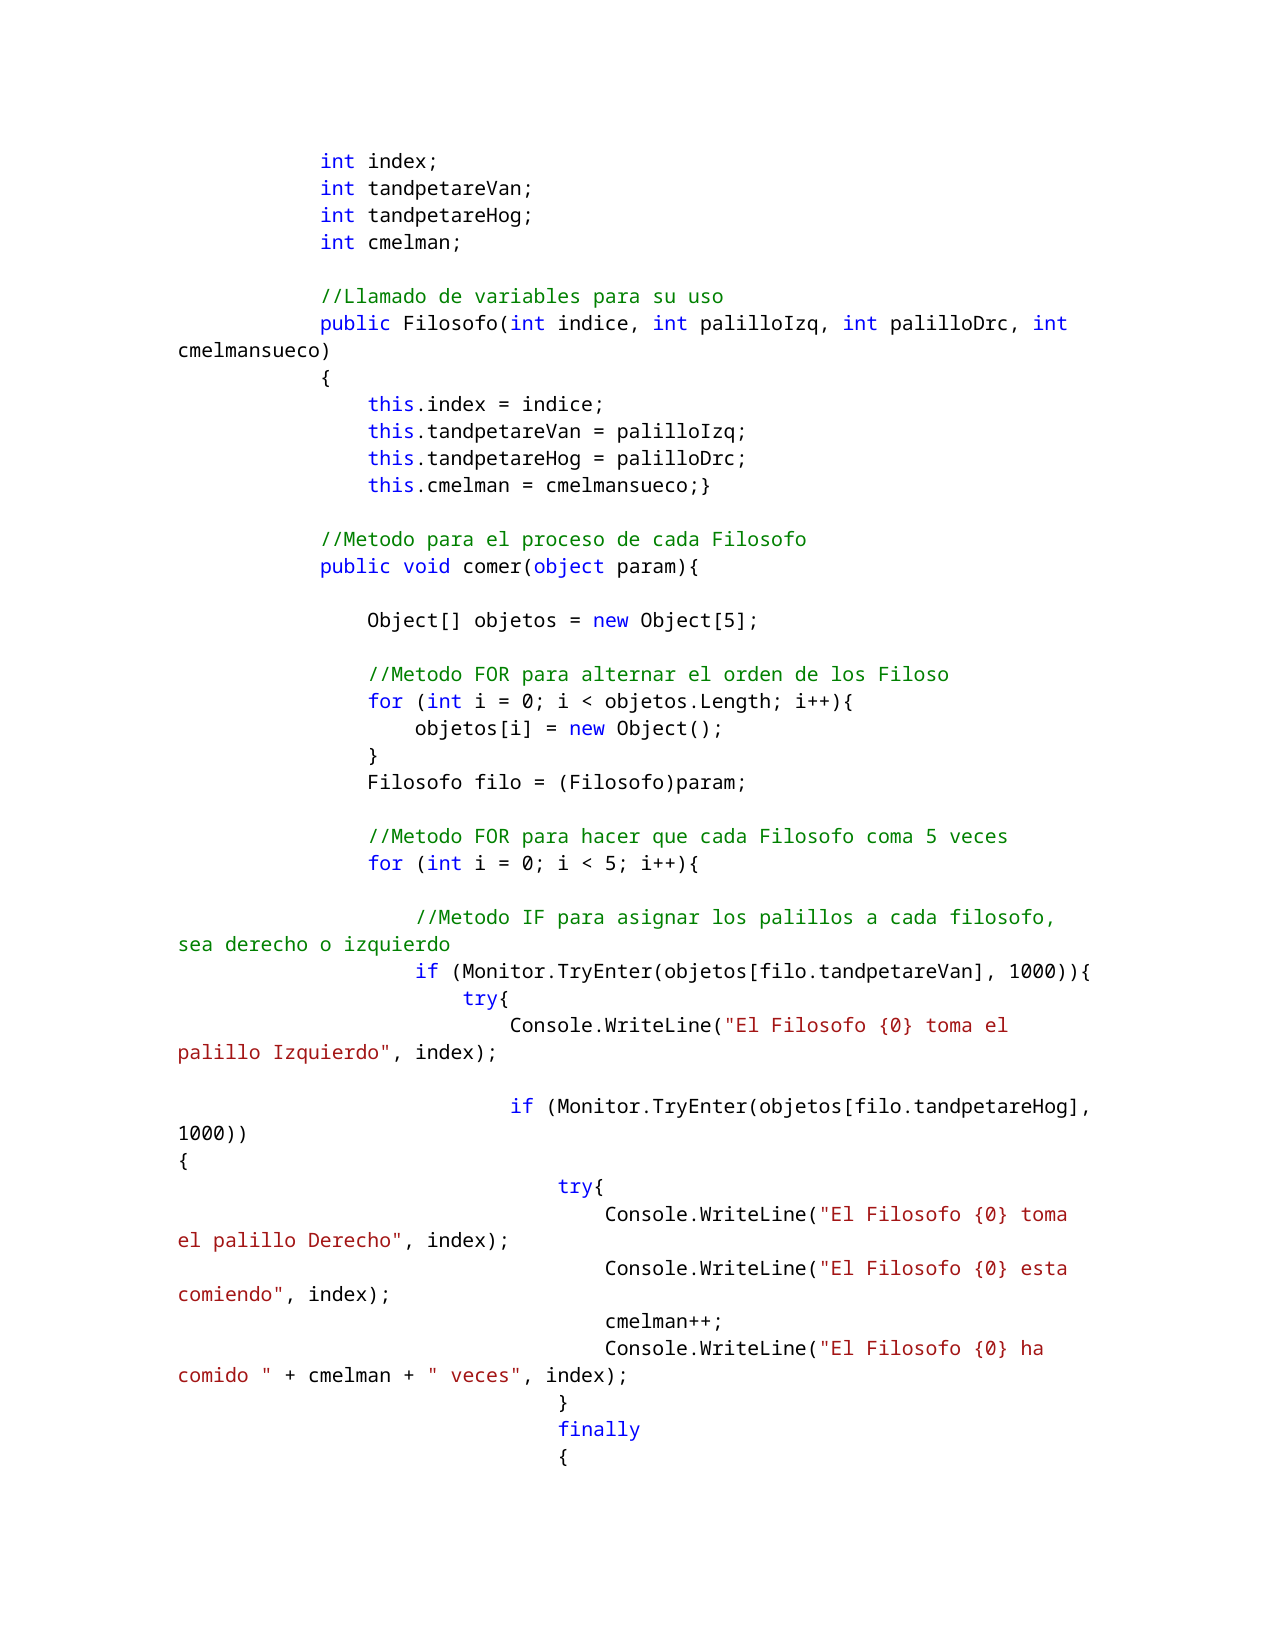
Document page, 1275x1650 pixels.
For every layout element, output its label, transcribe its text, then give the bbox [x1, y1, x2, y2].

text //Metodo para el proceso de cada Filosofo [177, 525, 1098, 552]
text this.tandpetareHog = palilloDrc; [177, 444, 1098, 471]
text { [177, 363, 1098, 390]
text this.tandpetareVan = palilloIzq; [177, 417, 1098, 444]
text //Llamado de variables para su uso [177, 282, 1098, 309]
text cmelman++; [177, 1308, 1098, 1335]
text //Metodo IF para asignar los palillos a cada filosofo, sea derecho o izquierdo [177, 903, 1098, 957]
text for (int i = 0; i < objetos.Length; i++){ [177, 687, 1098, 714]
text { [177, 1146, 1098, 1173]
text int index; [177, 148, 1098, 174]
text Console.WriteLine("El Filosofo {0} toma el palillo Derecho", index); [177, 1200, 1098, 1254]
text finally [177, 1416, 1098, 1443]
text int cmelman; [177, 228, 1098, 256]
text try{ [177, 984, 1098, 1011]
text Console.WriteLine("El Filosofo {0} toma el palillo Izquierdo", index); [177, 1011, 1098, 1065]
text if (Monitor.TryEnter(objetos[filo.tandpetareHog], 1000)) [177, 1092, 1098, 1146]
text for (int i = 0; i < 5; i++){ [177, 849, 1098, 876]
text try{ [177, 1173, 1098, 1200]
text public Filosofo(int indice, int palilloIzq, int palilloDrc, int cmelmansueco) [177, 309, 1098, 363]
text this.index = indice; [177, 390, 1098, 417]
text } [177, 1389, 1098, 1416]
text //Metodo FOR para alternar el orden de los Filoso [177, 660, 1098, 687]
text objetos[i] = new Object(); [177, 714, 1098, 741]
text Filosofo filo = (Filosofo)param; [177, 768, 1098, 795]
text { [177, 1443, 1098, 1469]
text if (Monitor.TryEnter(objetos[filo.tandpetareVan], 1000)){ [177, 957, 1098, 984]
text int tandpetareVan; [177, 174, 1098, 202]
text //Metodo FOR para hacer que cada Filosofo coma 5 veces [177, 822, 1098, 849]
text Console.WriteLine("El Filosofo {0} esta comiendo", index); [177, 1254, 1098, 1308]
text public void comer(object param){ [177, 552, 1098, 579]
text int tandpetareHog; [177, 202, 1098, 228]
text Object[] objetos = new Object[5]; [177, 606, 1098, 633]
text Console.WriteLine("El Filosofo {0} ha comido " + cmelman + " veces", index); [177, 1335, 1098, 1389]
text } [177, 741, 1098, 768]
text this.cmelman = cmelmansueco;} [177, 471, 1098, 498]
